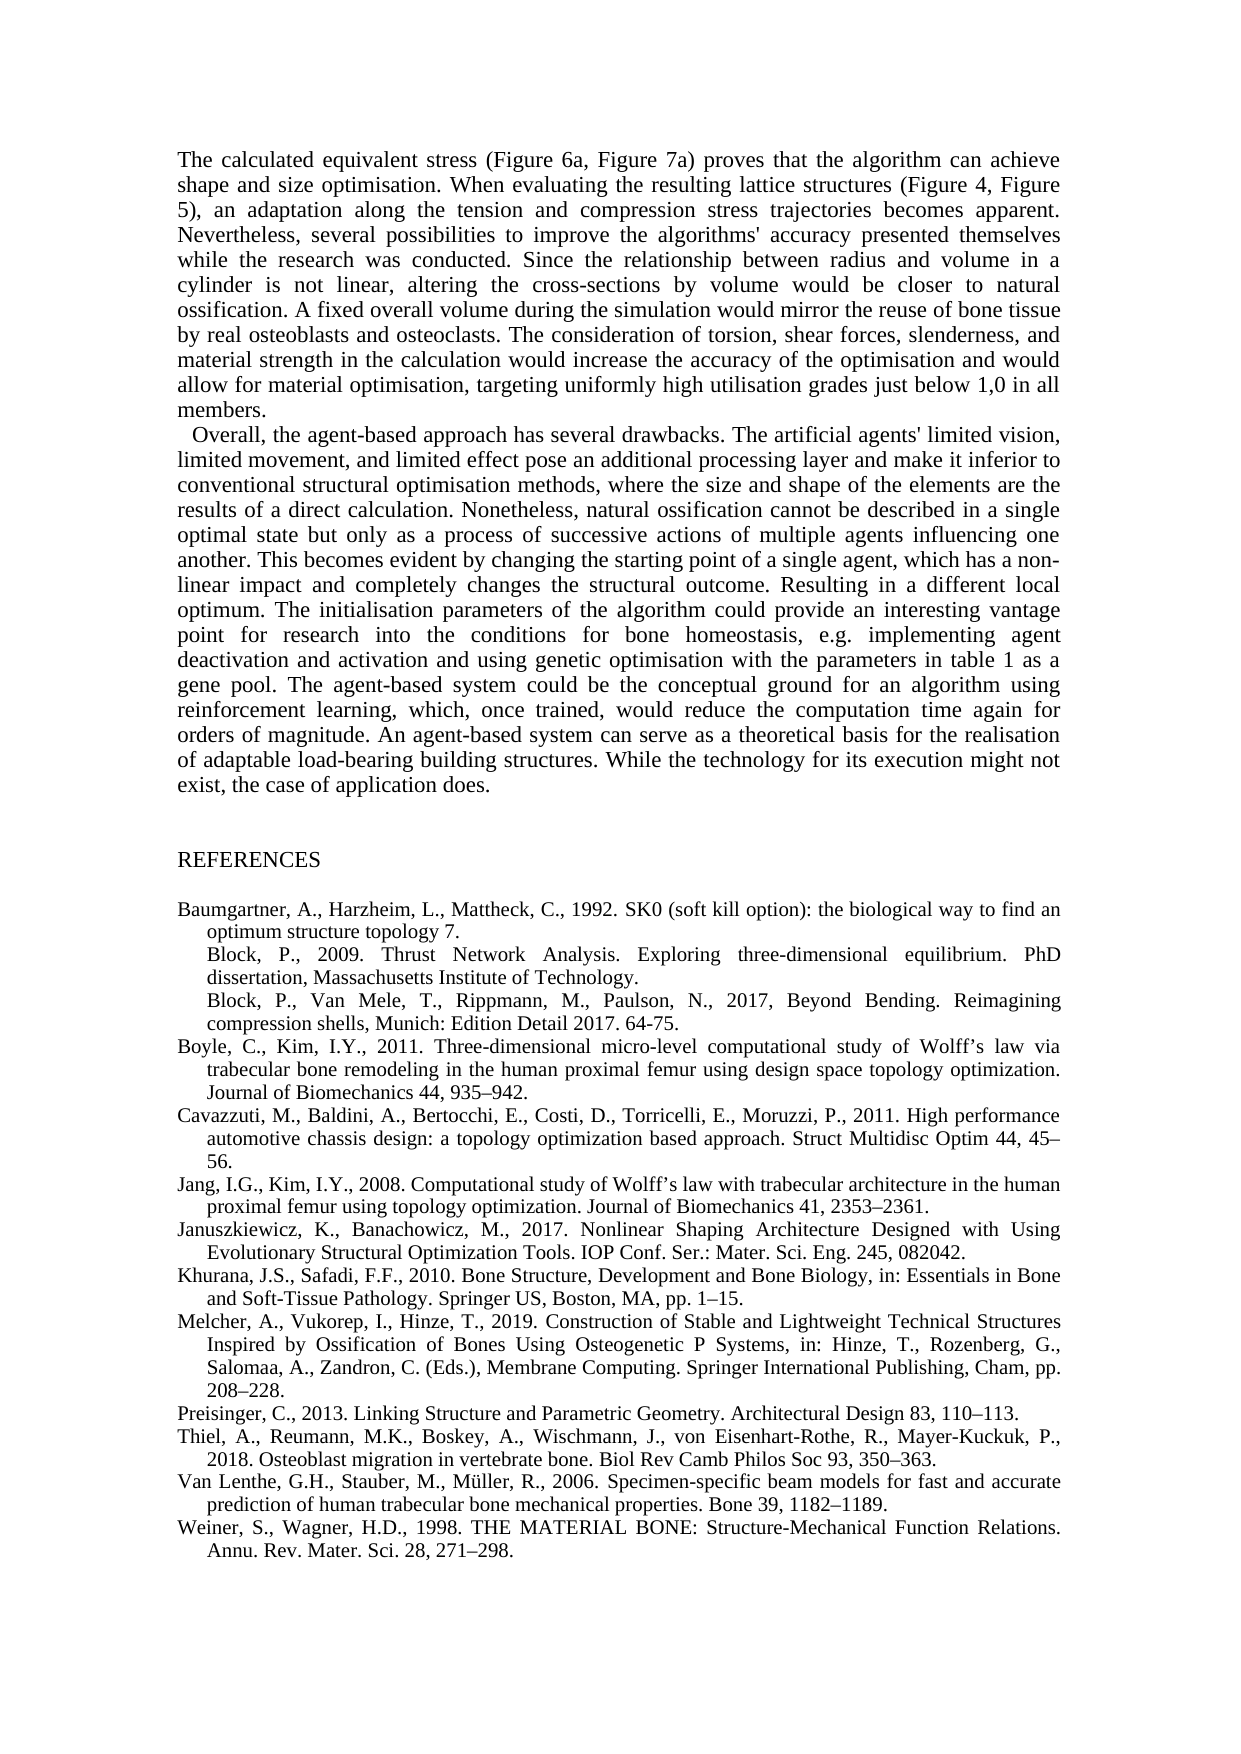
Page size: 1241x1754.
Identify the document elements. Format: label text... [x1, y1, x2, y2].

text Van Lenthe, G.H., Stauber, M., Müller, R., 2006. Specimen-specific beam models for fast and accurate prediction of human trabecular bone mechanical properties. Bone 39, 1182–1189. [177, 1471, 1062, 1516]
text Cavazzuti, M., Baldini, A., Bertocchi, E., Costi, D., Torricelli, E., Moruzzi, P., 2011. High performance automotive chassis design: a topology optimization based approach. Struct Multidisc Optim 44, 45–56. [177, 1104, 1062, 1173]
text REFERENCES [177, 848, 1062, 873]
text Block, P., Van Mele, T., Rippmann, M., Paulson, N., 2017, Beyond Bending. Reimagining compression shells, Munich: Edition Detail 2017. 64-75. [207, 989, 1062, 1035]
text Melcher, A., Vukorep, I., Hinze, T., 2019. Construction of Stable and Lightweight Technical Structures Inspired by Ossification of Bones Using Osteogenetic P Systems, in: Hinze, T., Rozenberg, G., Salomaa, A., Zandron, C. (Eds.), Membrane Computing. Springer International Publishing, Cham, pp. 208–228. [177, 1310, 1062, 1402]
text The calculated equivalent stress (Figure 6a, Figure 7a) proves that the algorithm can achieve shape and size optimisation. When evaluating the resulting lattice structures (Figure 4, Figure 5), an adaptation along the tension and compression stress trajectories becomes apparent. Nevertheless, several possibilities to improve the algorithms' accuracy presented themselves while the research was conducted. Since the relationship between radius and volume in a cylinder is not linear, altering the cross-sections by volume would be closer to natural ossification. A fixed overall volume during the simulation would mirror the reuse of bone tissue by real osteoblasts and osteoclasts. The consideration of torsion, shear forces, slenderness, and material strength in the calculation would increase the accuracy of the optimisation and would allow for material optimisation, targeting uniformly high utilisation grades just below 1,0 in all members. [177, 148, 1062, 423]
text Thiel, A., Reumann, M.K., Boskey, A., Wischmann, J., von Eisenhart-Rothe, R., Mayer-Kuckuk, P., 2018. Osteoblast migration in vertebrate bone. Biol Rev Camb Philos Soc 93, 350–363. [177, 1425, 1062, 1471]
text Preisinger, C., 2013. Linking Structure and Parametric Geometry. Architectural Design 83, 110–113. [177, 1402, 1062, 1425]
text Khurana, J.S., Safadi, F.F., 2010. Bone Structure, Development and Bone Biology, in: Essentials in Bone and Soft-Tissue Pathology. Springer US, Boston, MA, pp. 1–15. [177, 1264, 1062, 1310]
text Boyle, C., Kim, I.Y., 2011. Three-dimensional micro-level computational study of Wolff’s law via trabecular bone remodeling in the human proximal femur using design space topology optimization. Journal of Biomechanics 44, 935–942. [177, 1035, 1062, 1104]
text Weiner, S., Wagner, H.D., 1998. THE MATERIAL BONE: Structure-Mechanical Function Relations. Annu. Rev. Mater. Sci. 28, 271–298. [177, 1516, 1062, 1562]
text Block, P., 2009. Thrust Network Analysis. Exploring three-dimensional equilibrium. PhD dissertation, Massachusetts Institute of Technology. [207, 943, 1062, 989]
text Jang, I.G., Kim, I.Y., 2008. Computational study of Wolff’s law with trabecular architecture in the human proximal femur using topology optimization. Journal of Biomechanics 41, 2353–2361. [177, 1173, 1062, 1218]
text Baumgartner, A., Harzheim, L., Mattheck, C., 1992. SK0 (soft kill option): the biological way to find an optimum structure topology 7. [177, 898, 1062, 943]
text Januszkiewicz, K., Banachowicz, M., 2017. Nonlinear Shaping Architecture Designed with Using Evolutionary Structural Optimization Tools. IOP Conf. Ser.: Mater. Sci. Eng. 245, 082042. [177, 1218, 1062, 1264]
text Overall, the agent-based approach has several drawbacks. The artificial agents' limited vision, limited movement, and limited effect pose an additional processing layer and make it inferior to conventional structural optimisation methods, where the size and shape of the elements are the results of a direct calculation. Nonetheless, natural ossification cannot be described in a single optimal state but only as a process of successive actions of multiple agents influencing one another. This becomes evident by changing the starting point of a single agent, which has a non-linear impact and completely changes the structural outcome. Resulting in a different local optimum. The initialisation parameters of the algorithm could provide an interesting vantage point for research into the conditions for bone homeostasis, e.g. implementing agent deactivation and activation and using genetic optimisation with the parameters in table 1 as a gene pool. The agent-based system could be the conceptual ground for an algorithm using reinforcement learning, which, once trained, would reduce the computation time again for orders of magnitude. An agent-based system can serve as a theoretical basis for the realisation of adaptable load-bearing building structures. While the technology for its execution might not exist, the case of application does. [177, 423, 1062, 798]
